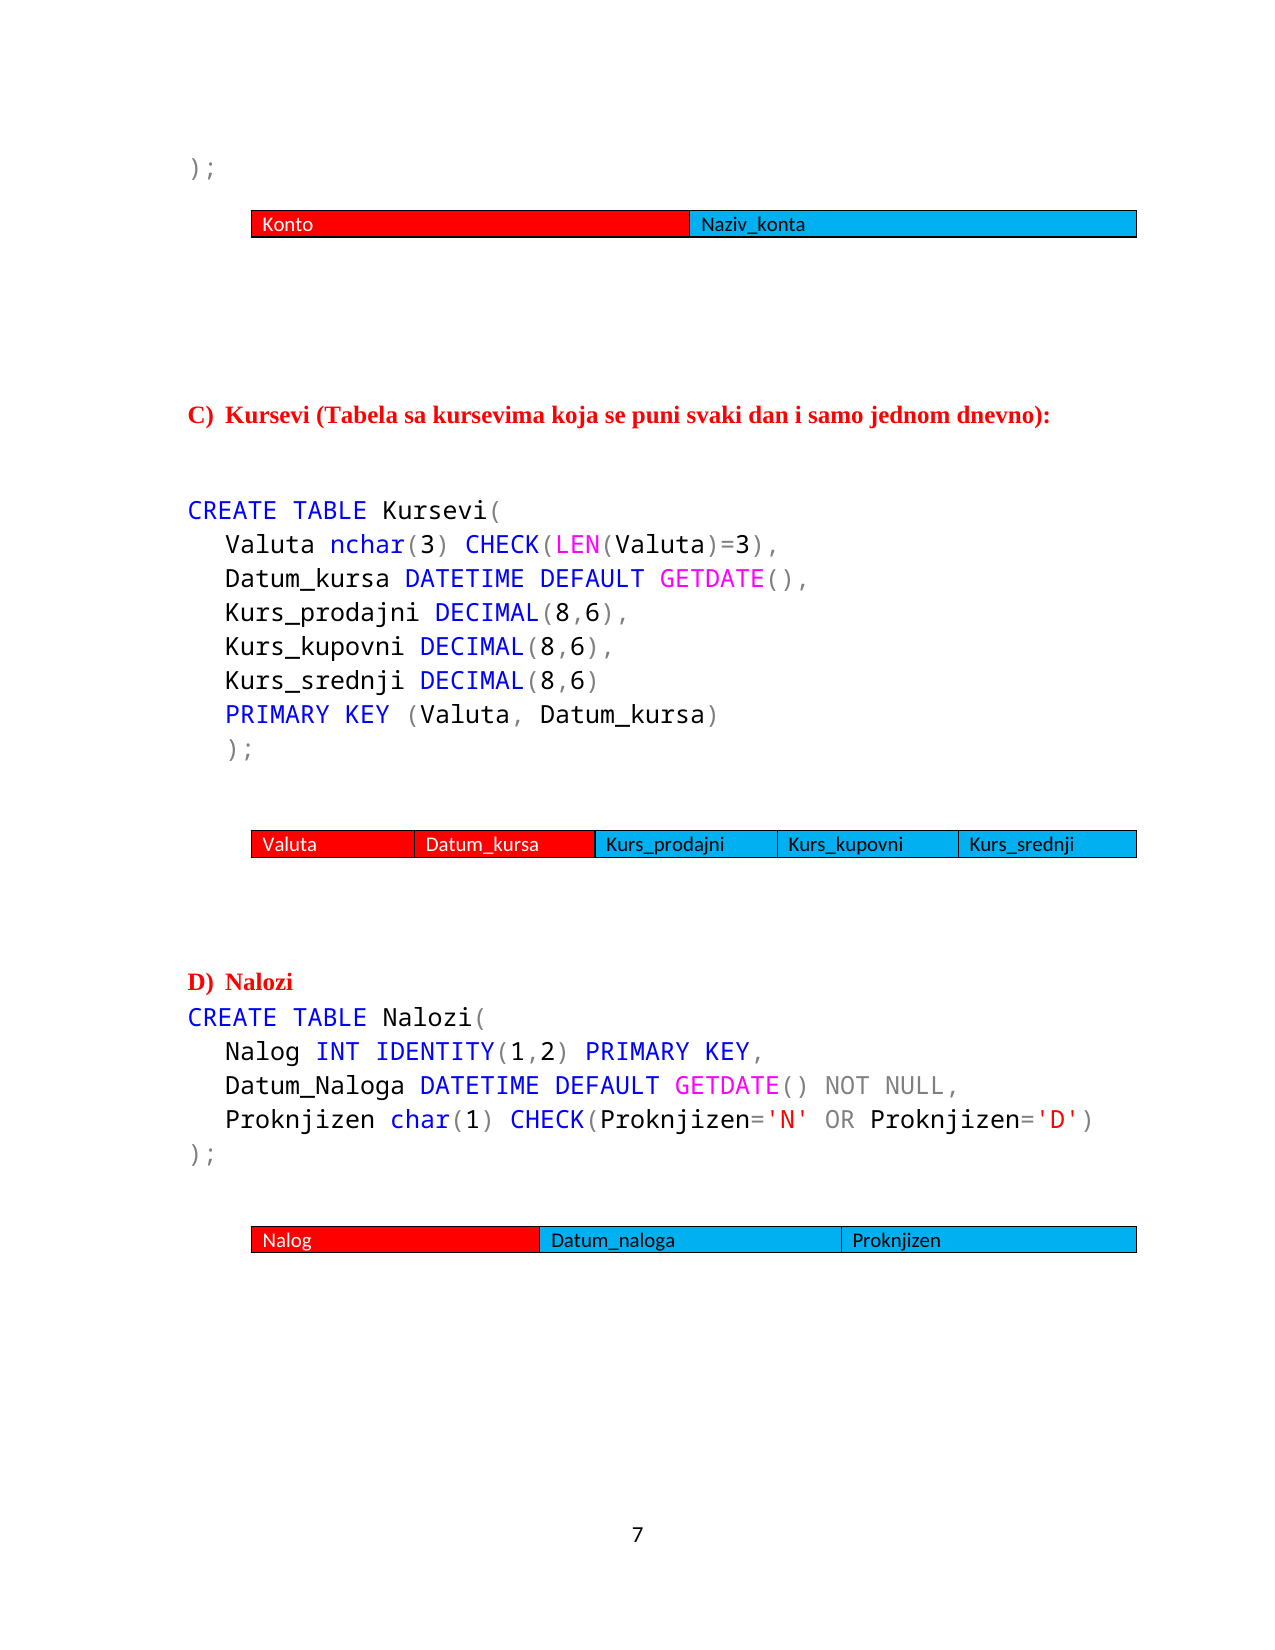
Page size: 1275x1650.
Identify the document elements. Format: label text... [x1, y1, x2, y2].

text ); [187, 1136, 1125, 1170]
table_header Naziv_konta [690, 211, 1136, 236]
table_header Kurs_srednji [959, 831, 1136, 857]
table_header Nalog [252, 1227, 539, 1252]
text Datum_Naloga DATETIME DEFAULT GETDATE() NOT NULL, [187, 1068, 1125, 1102]
text CREATE TABLE Nalozi( [187, 1000, 1125, 1034]
list ); [225, 731, 1125, 765]
subtitle Nalozi [187, 967, 1125, 995]
table_header Kurs_kupovni [778, 831, 958, 857]
subtitle Kursevi (Tabela sa kursevima koja se puni svaki dan i samo jednom dnevno): [187, 400, 1125, 429]
text Kurs_srednji DECIMAL(8,6) [150, 663, 1125, 697]
table_header Valuta [252, 831, 414, 857]
text Kurs_prodajni DECIMAL(8,6), [150, 595, 1125, 629]
table_header Datum_naloga [540, 1227, 841, 1252]
text Valuta nchar(3) CHECK(LEN(Valuta)=3), [150, 527, 1125, 561]
table_header Kurs_prodajni [596, 831, 777, 857]
table_header Proknjizen [842, 1227, 1136, 1252]
text Proknjizen char(1) CHECK(Proknjizen='N' OR Proknjizen='D') [187, 1102, 1125, 1136]
table_header Datum_kursa [415, 831, 594, 857]
text Nalog INT IDENTITY(1,2) PRIMARY KEY, [187, 1034, 1125, 1068]
text Datum_kursa DATETIME DEFAULT GETDATE(), [150, 561, 1125, 595]
text ); [187, 150, 1125, 184]
text Kurs_kupovni DECIMAL(8,6), [150, 629, 1125, 663]
text PRIMARY KEY (Valuta, Datum_kursa) [150, 697, 1125, 731]
table_header Konto [252, 211, 689, 236]
text CREATE TABLE Kursevi( [150, 493, 1125, 527]
